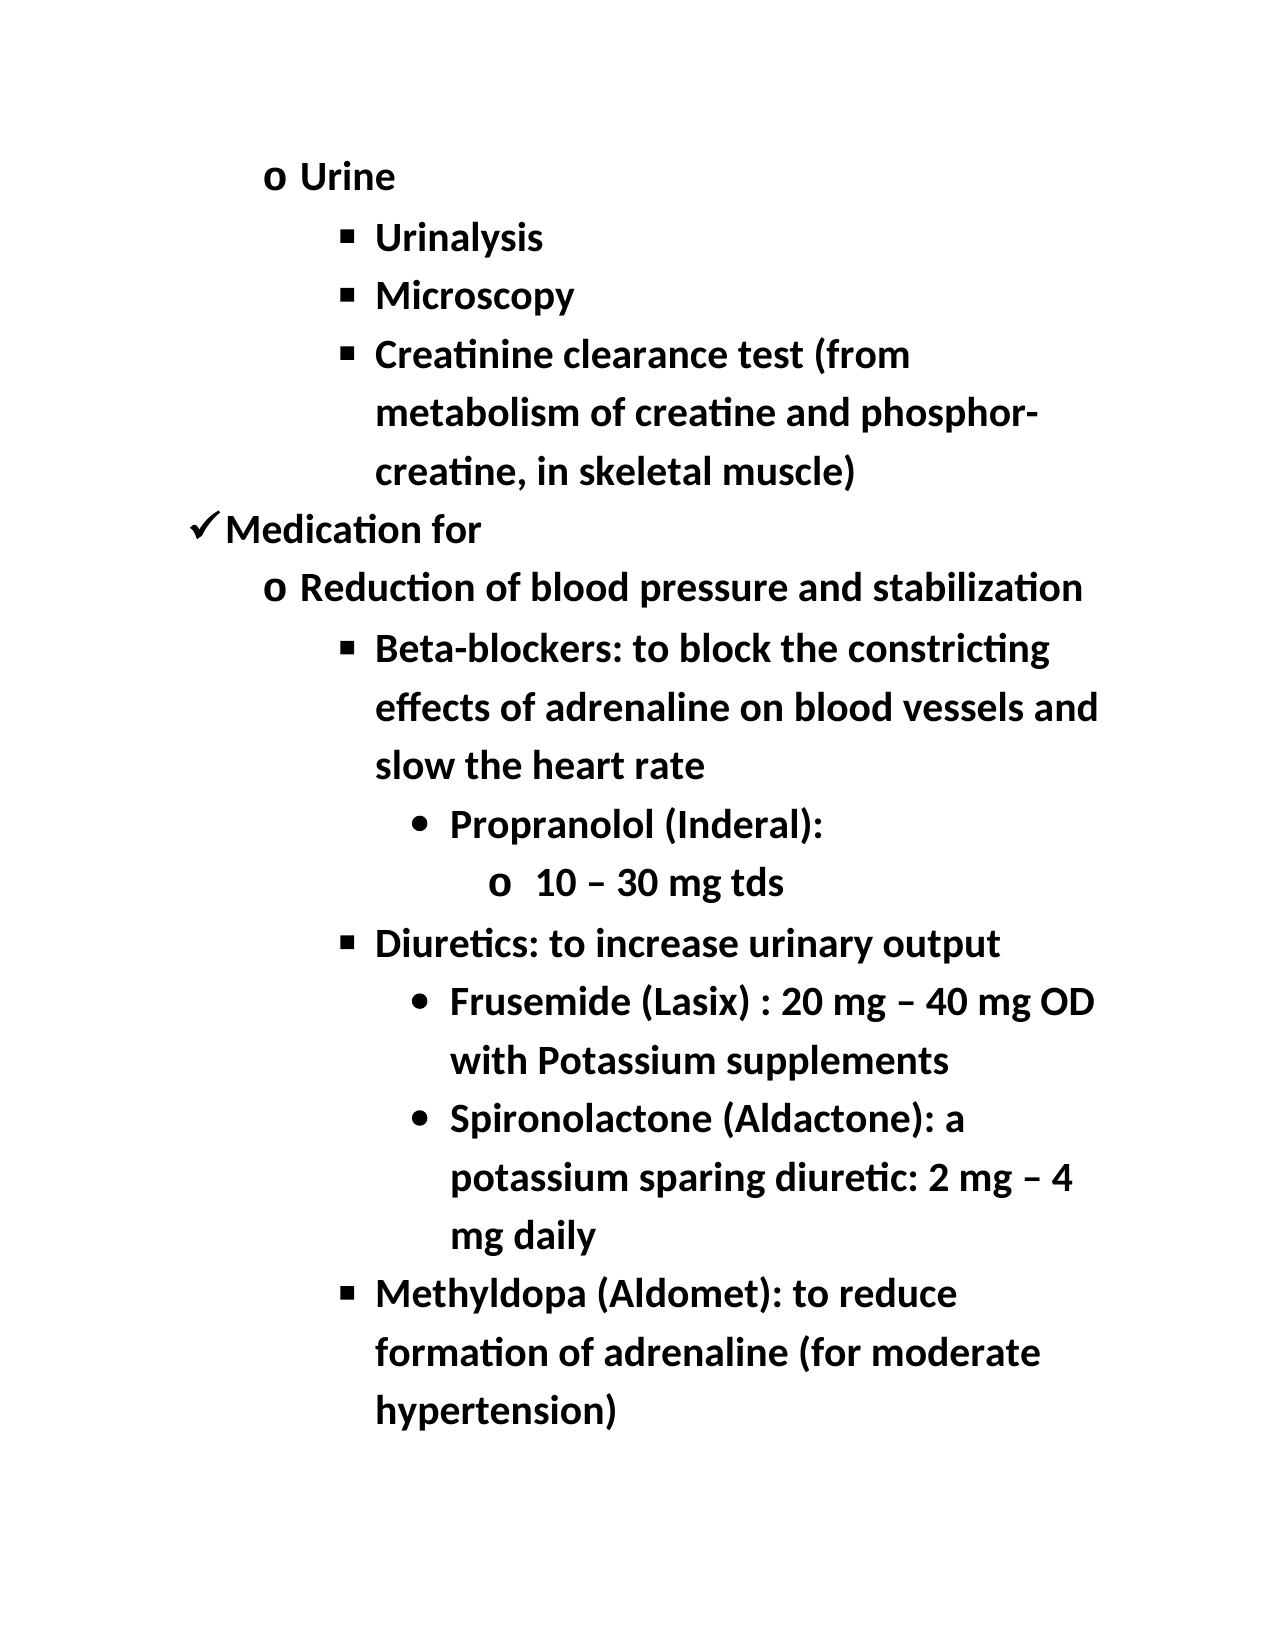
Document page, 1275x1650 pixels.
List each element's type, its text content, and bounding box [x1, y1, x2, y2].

list Creatinine clearance test (from metabolism of creatine and phosphor- creatine, in skeletal muscle) [337, 328, 1125, 495]
list Propranolol (Inderal): [412, 798, 1125, 848]
list Urine [262, 150, 1125, 203]
list Urinalysis [337, 211, 1125, 262]
list Medication for [187, 503, 1125, 554]
list Spironolactone (Aldactone): a potassium sparing diuretic: 2 mg – 4 mg daily [412, 1092, 1125, 1260]
list Beta-blockers: to block the constricting effects of adrenaline on blood vessels and slow the heart rate [337, 622, 1125, 790]
list Microscopy [337, 269, 1125, 320]
list Reduction of blood pressure and stabilization [262, 561, 1125, 614]
list Frusemide (Lasix) : 20 mg – 40 mg OD with Potassium supplements [412, 975, 1125, 1084]
list 10 – 30 mg tds [487, 856, 1125, 909]
list Methyldopa (Aldomet): to reduce formation of adrenaline (for moderate hypertension) [337, 1267, 1125, 1435]
list Diuretics: to increase urinary output [337, 917, 1125, 968]
